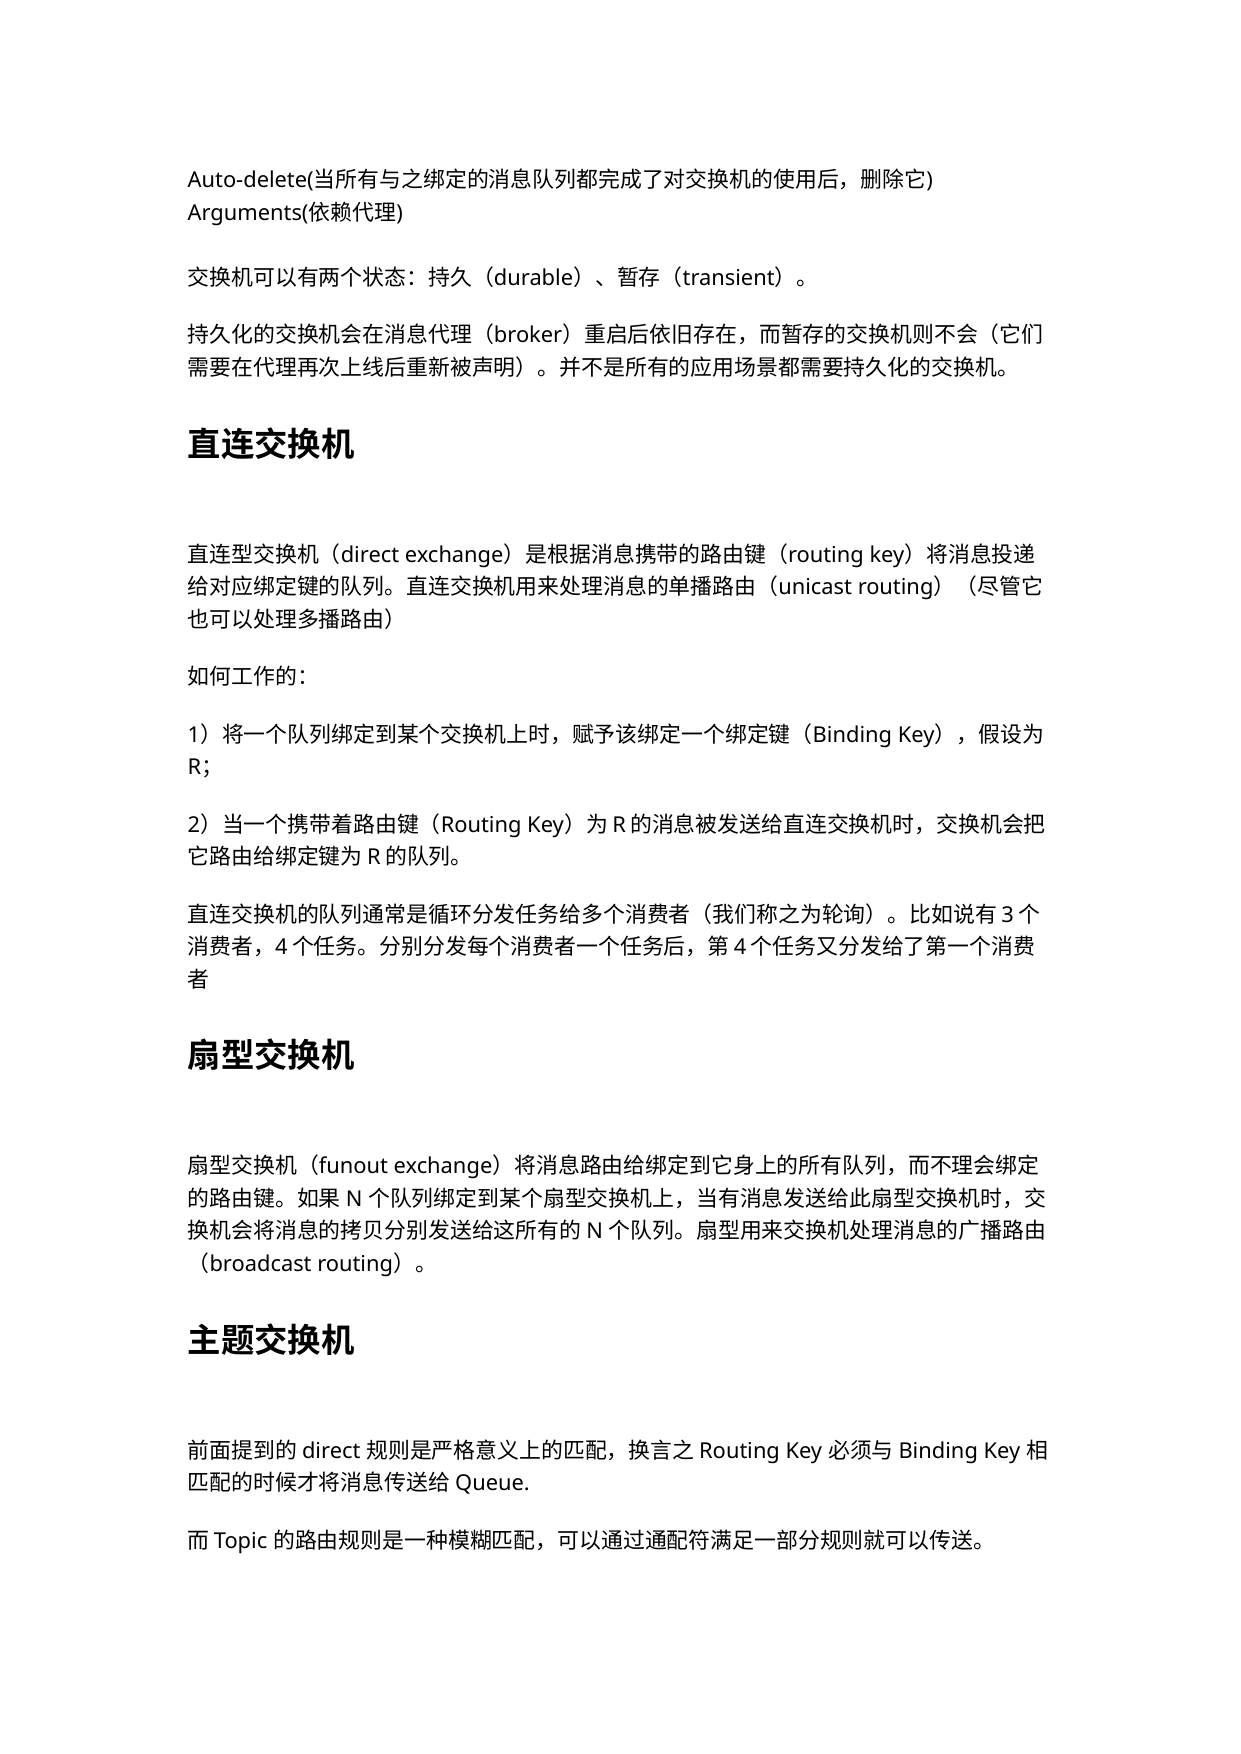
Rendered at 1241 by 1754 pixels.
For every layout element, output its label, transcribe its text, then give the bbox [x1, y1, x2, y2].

text 扇型交换机（funout exchange）将消息路由给绑定到它身上的所有队列，而不理会绑定的路由键。如果 N 个队列绑定到某个扇型交换机上，当有消息发送给此扇型交换机时，交换机会将消息的拷贝分别发送给这所有的 N 个队列。扇型用来交换机处理消息的广播路由（broadcast routing）。 [187, 1148, 1053, 1278]
text Arguments(依赖代理) [187, 194, 1053, 227]
text 而Topic 的路由规则是一种模糊匹配，可以通过通配符满足一部分规则就可以传送。 [187, 1522, 1053, 1555]
text 持久化的交换机会在消息代理（broker）重启后依旧存在，而暂存的交换机则不会（它们需要在代理再次上线后重新被声明）。并不是所有的应用场景都需要持久化的交换机。 [187, 317, 1053, 382]
subtitle 主题交换机 [187, 1305, 1053, 1370]
text 2）当一个携带着路由键（Routing Key）为R的消息被发送给直连交换机时，交换机会把它路由给绑定键为R的队列。 [187, 806, 1053, 871]
text 1）将一个队列绑定到某个交换机上时，赋予该绑定一个绑定键（Binding Key），假设为R； [187, 716, 1053, 781]
text 直连型交换机（direct exchange）是根据消息携带的路由键（routing key）将消息投递给对应绑定键的队列。直连交换机用来处理消息的单播路由（unicast routing）（尽管它也可以处理多播路由） [187, 536, 1053, 634]
subtitle 扇型交换机 [187, 1021, 1053, 1086]
text 交换机可以有两个状态：持久（durable）、暂存（transient）。 [187, 259, 1053, 292]
text 如何工作的： [187, 659, 1053, 691]
text Auto-delete(当所有与之绑定的消息队列都完成了对交换机的使用后，删除它) [187, 162, 1053, 194]
subtitle 直连交换机 [187, 409, 1053, 474]
text 前面提到的 direct 规则是严格意义上的匹配，换言之 Routing Key 必须与 Binding Key 相匹配的时候才将消息传送给 Queue. [187, 1432, 1053, 1497]
text 直连交换机的队列通常是循环分发任务给多个消费者（我们称之为轮询）。比如说有3个消费者，4个任务。分别分发每个消费者一个任务后，第4个任务又分发给了第一个消费者 [187, 896, 1053, 994]
